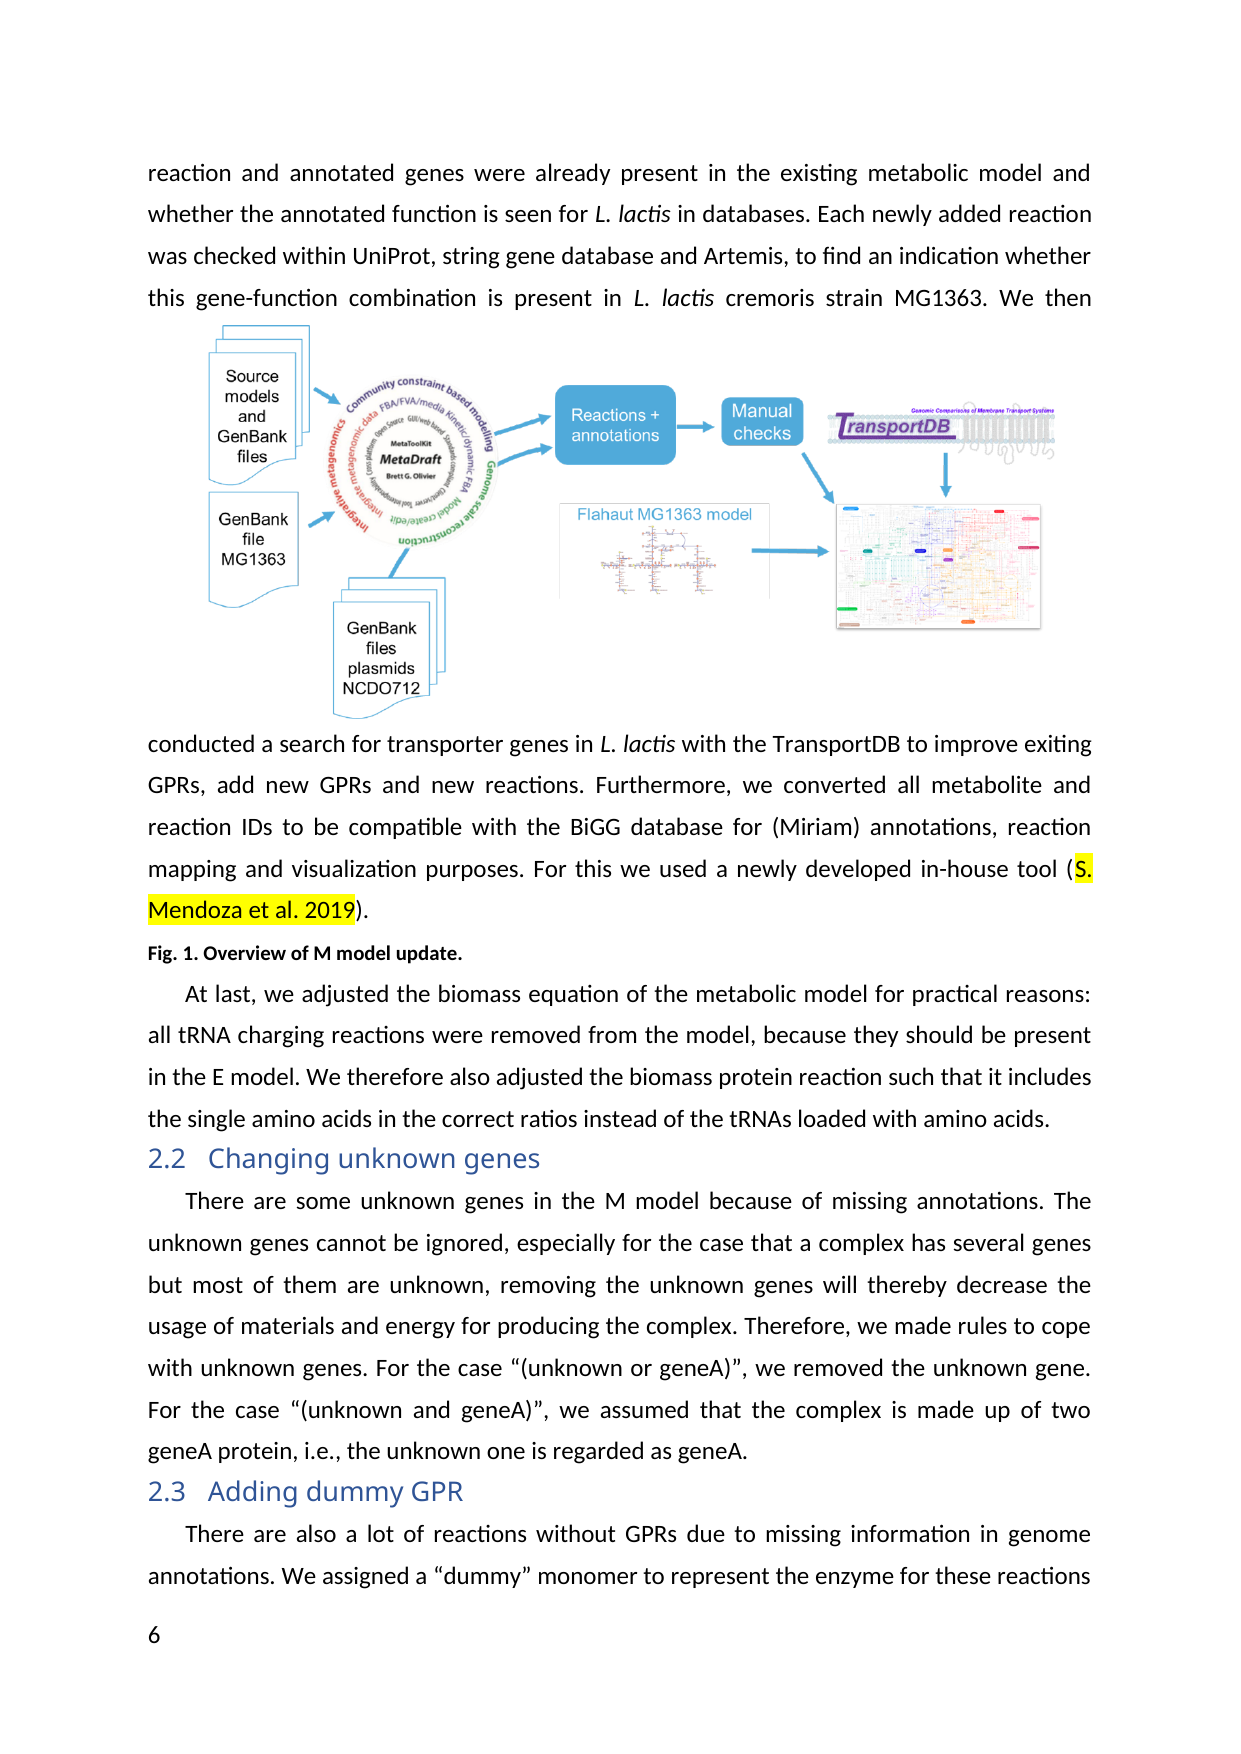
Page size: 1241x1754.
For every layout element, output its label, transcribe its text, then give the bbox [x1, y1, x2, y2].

subtitle Adding dummy GPR [148, 1472, 1093, 1509]
picture [206, 325, 1055, 719]
text At last, we adjusted the biomass equation of the metabolic model for practical reasons: all tRNA charging reactions were removed from the model, because they should be present in the E model. We therefore also adjusted the biomass protein reaction such that it includes the single amino acids in the correct ratios instead of the tRNAs loaded with amino acids. [148, 969, 1093, 1135]
subtitle Changing unknown genes [148, 1139, 1093, 1176]
text There are some unknown genes in the M model because of missing annotations. The unknown genes cannot be ignored, especially for the case that a complex has several genes but most of them are unknown, removing the unknown genes will thereby decrease the usage of materials and energy for producing the complex. Therefore, we made rules to cope with unknown genes. For the case “(unknown or geneA)”, we removed the unknown gene. For the case “(unknown and geneA)”, we assumed that the complex is made up of two geneA protein, i.e., the unknown one is regarded as geneA. [148, 1176, 1093, 1468]
text Fig. 1. Overview of M model update. [148, 927, 1093, 969]
